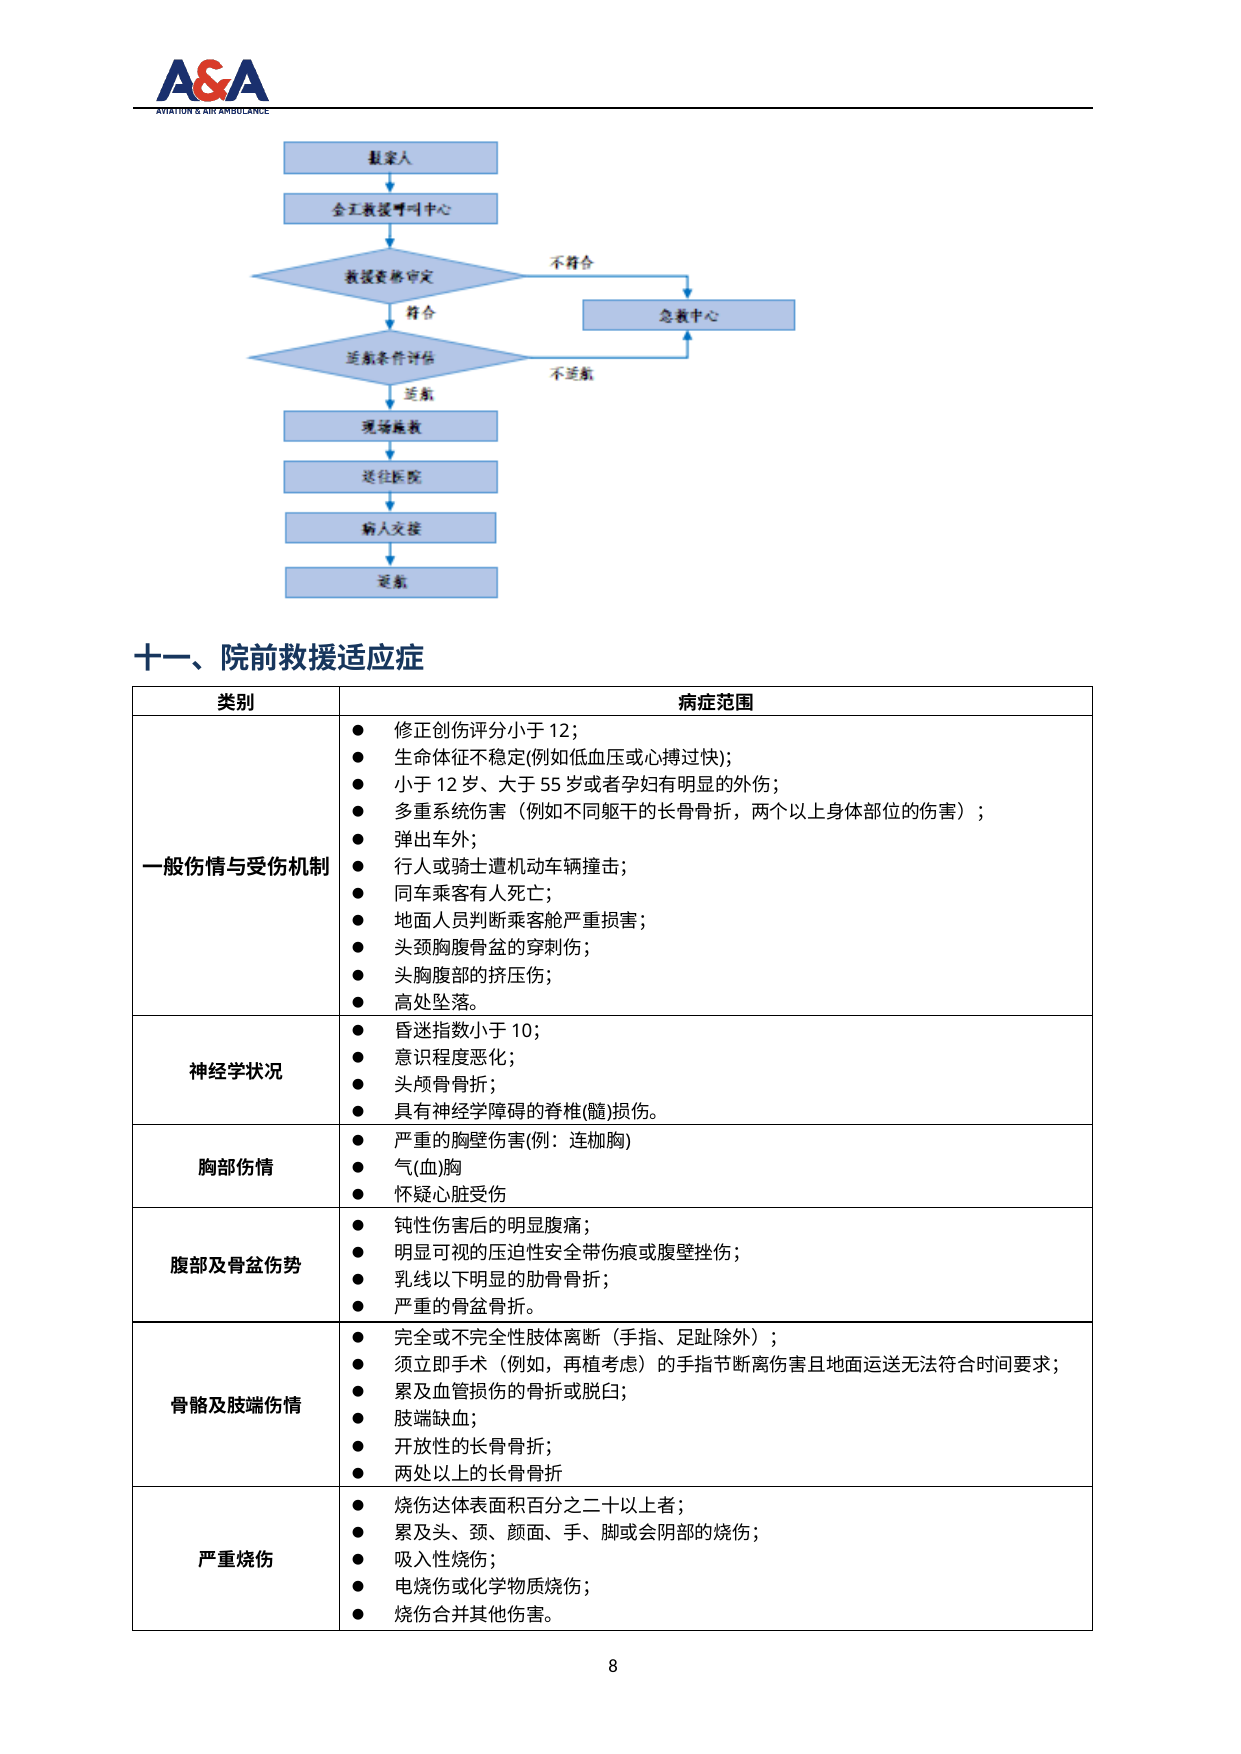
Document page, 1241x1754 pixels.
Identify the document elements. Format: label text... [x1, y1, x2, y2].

table_cell 严重的胸壁伤害(例：连枷胸) 气(血)胸 怀疑心脏受伤 [340, 1125, 1092, 1207]
table_cell 昏迷指数小于10； 意识程度恶化； 头颅骨骨折； 具有神经学障碍的脊椎(髓)损伤。 [340, 1016, 1092, 1124]
table_cell 胸部伤情 [133, 1125, 339, 1207]
table_cell 钝性伤害后的明显腹痛； 明显可视的压迫性安全带伤痕或腹壁挫伤； 乳线以下明显的肋骨骨折； 严重的骨盆骨折。 [340, 1208, 1092, 1321]
table_cell 完全或不完全性肢体离断（手指、足趾除外）； 须立即手术（例如，再植考虑）的手指节断离伤害且地面运送无法符合时间要求； 累及血管损伤的骨折或脱臼； 肢端缺血； 开放性的长骨骨折； 两处以上的长骨骨折 [340, 1323, 1092, 1486]
table_cell 腹部及骨盆伤势 [133, 1208, 339, 1321]
table_header 病症范围 [340, 687, 1092, 714]
table_cell 修正创伤评分小于12； 生命体征不稳定(例如低血压或心搏过快)； 小于12岁、大于55岁或者孕妇有明显的外伤； 多重系统伤害（例如不同躯干的长骨骨折，两个以上身体部位的伤害）； 弹出车外； 行人或骑士遭机动车辆撞击； 同车乘客有人死亡； 地面人员判断乘客舱严重损害； 头颈胸腹骨盆的穿刺伤； 头胸腹部的挤压伤； 高处坠落。 [340, 716, 1092, 1014]
subtitle 十一、院前救援适应症 [133, 634, 1093, 677]
table_cell 骨骼及肢端伤情 [133, 1323, 339, 1486]
picture [143, 109, 280, 127]
table_cell 一般伤情与受伤机制 [133, 716, 339, 1014]
table_cell 烧伤达体表面积百分之二十以上者； 累及头、颈、颜面、手、脚或会阴部的烧伤； 吸入性烧伤； 电烧伤或化学物质烧伤； 烧伤合并其他伤害。 [340, 1487, 1092, 1630]
table_cell 严重烧伤 [133, 1487, 339, 1630]
picture [143, 50, 280, 107]
table_cell 神经学状况 [133, 1016, 339, 1124]
picture [132, 137, 805, 611]
table_header 类别 [133, 687, 339, 714]
